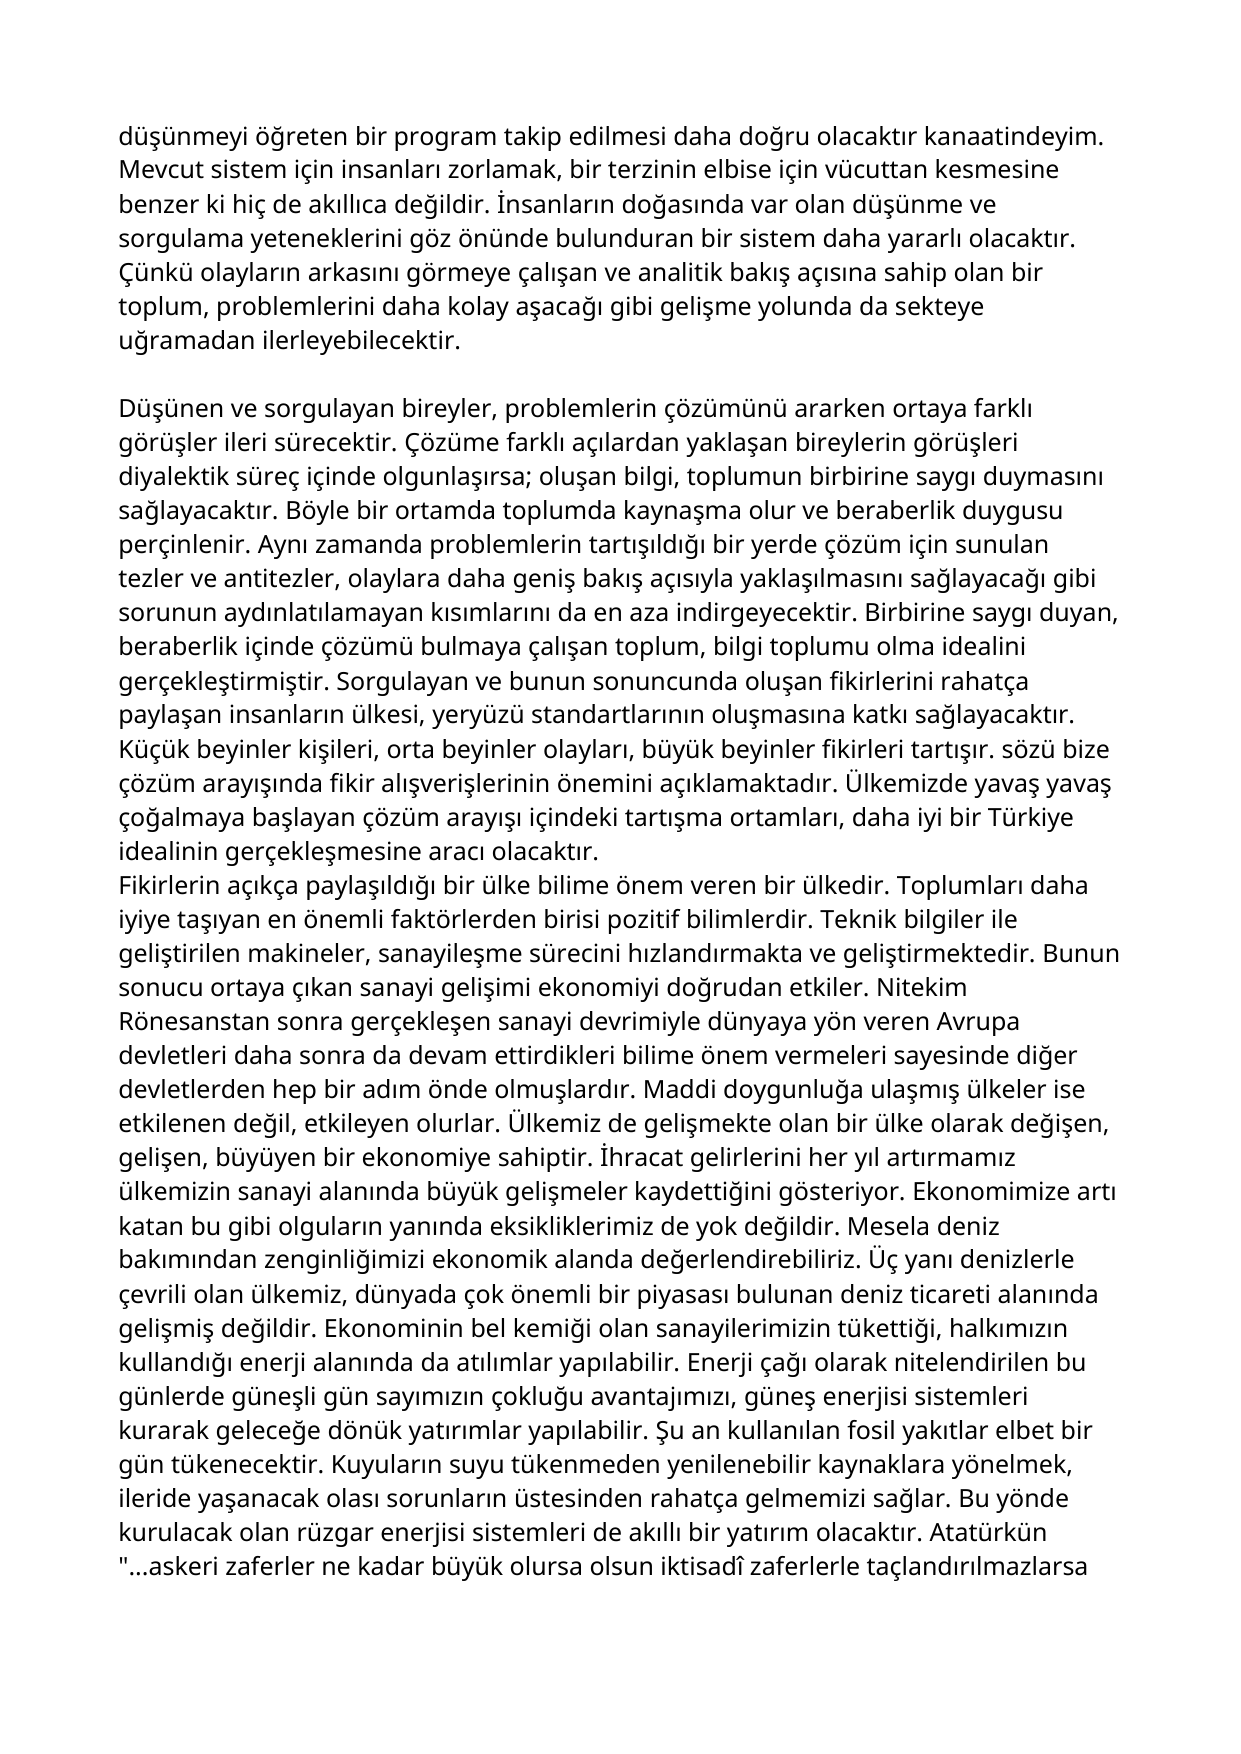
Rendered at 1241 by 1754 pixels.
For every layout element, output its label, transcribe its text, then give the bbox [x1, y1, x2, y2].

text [118, 867, 1122, 1583]
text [118, 118, 1122, 357]
text Düşünen ve sorgulayan bireyler, problemlerin çözümünü ararken ortaya farklı görüşler ileri sürecektir. Çözüme farklı açılardan yaklaşan bireylerin görüşleri diyalektik süreç içinde olgunlaşırsa; oluşan bilgi, toplumun birbirine saygı duymasını sağlayacaktır. Böyle bir ortamda toplumda kaynaşma olur ve beraberlik duygusu perçinlenir. Aynı zamanda problemlerin tartışıldığı bir yerde çözüm için sunulan tezler ve antitezler, olaylara daha geniş bakış açısıyla yaklaşılmasını sağlayacağı gibi sorunun aydınlatılamayan kısımlarını da en aza indirgeyecektir. Birbirine saygı duyan, beraberlik içinde çözümü bulmaya çalışan toplum, bilgi toplumu olma idealini gerçekleştirmiştir. Sorgulayan ve bunun sonuncunda oluşan fikirlerini rahatça paylaşan insanların ülkesi, yeryüzü standartlarının oluşmasına katkı sağlayacaktır. Küçük beyinler kişileri, orta beyinler olayları, büyük beyinler fikirleri tartışır. sözü bize çözüm arayışında fikir alışverişlerinin önemini açıklamaktadır. Ülkemizde yavaş yavaş çoğalmaya başlayan çözüm arayışı içindeki tartışma ortamları, daha iyi bir Türkiye idealinin gerçekleşmesine aracı olacaktır. [118, 391, 1122, 867]
